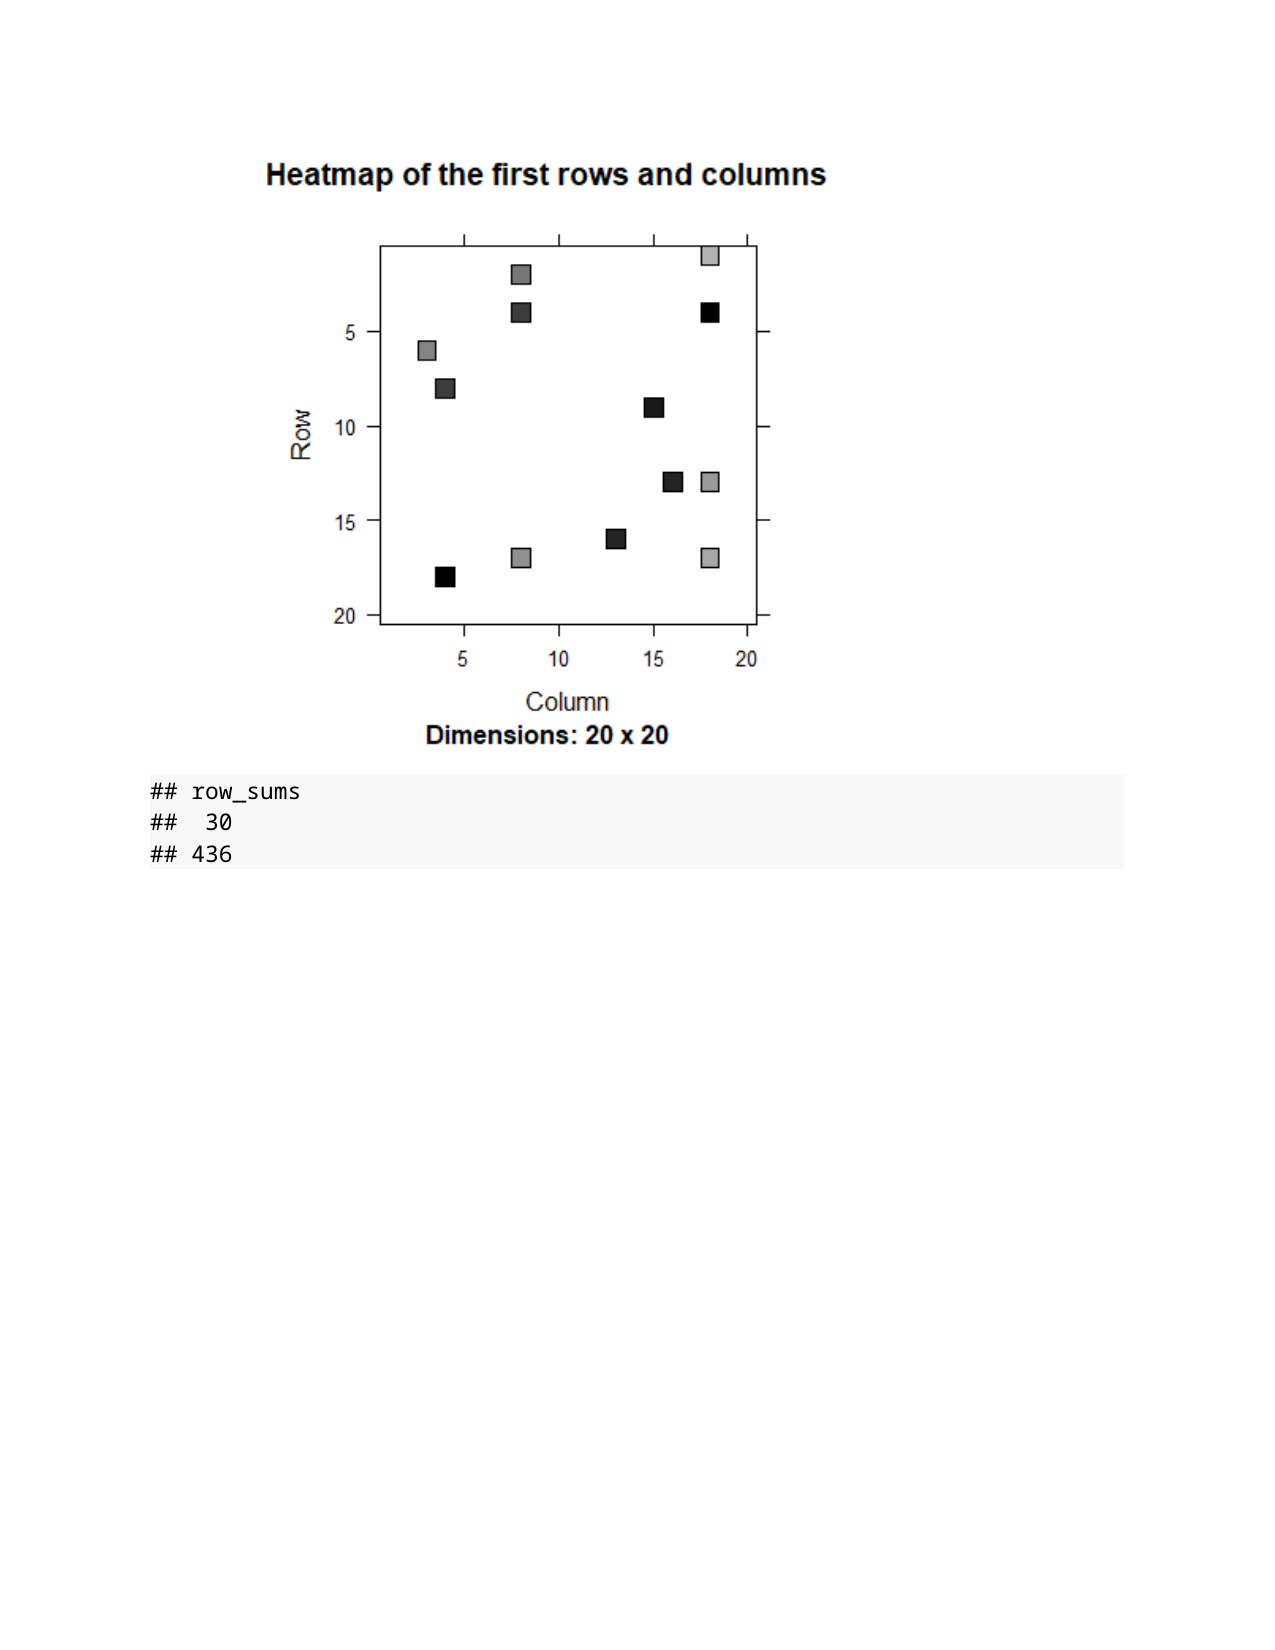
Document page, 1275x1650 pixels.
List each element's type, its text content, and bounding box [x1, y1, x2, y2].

picture [168, 150, 927, 757]
text ## row_sums ## 30 ## 436 [150, 775, 1125, 869]
